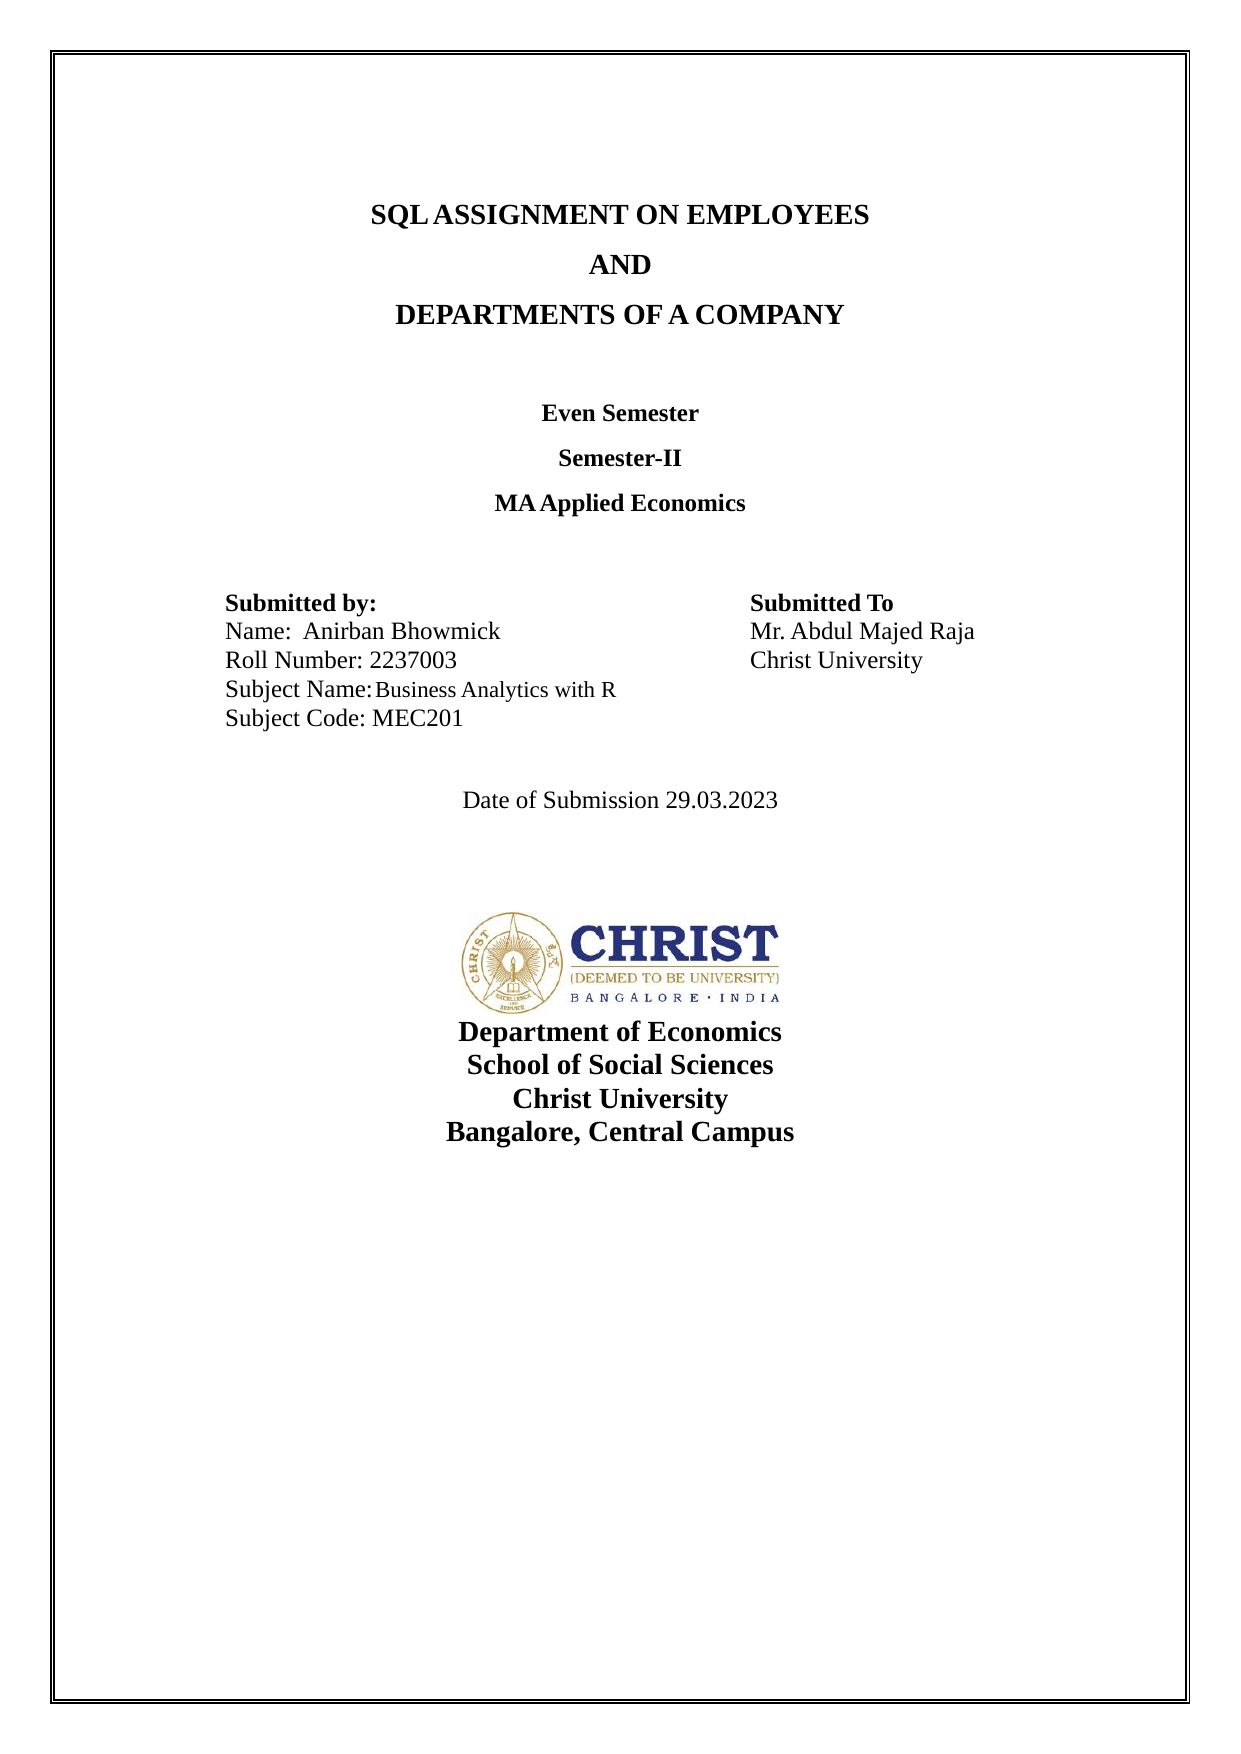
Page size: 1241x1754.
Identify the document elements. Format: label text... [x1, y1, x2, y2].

text SQL ASSIGNMENT ON EMPLOYEES [150, 197, 1090, 230]
text Subject Name: Business Analytics with R [225, 674, 1090, 703]
text Even Semester [150, 398, 1090, 426]
text School of Social Sciences [150, 1047, 1090, 1081]
text AND [150, 247, 1090, 281]
text MA Applied Economics [150, 488, 1090, 517]
text Department of Economics [150, 1014, 1090, 1047]
text Bangalore, Central Campus [150, 1114, 1090, 1148]
picture [461, 912, 779, 1014]
text Submitted by: Submitted To [225, 588, 1090, 616]
text DEPARTMENTS OF A COMPANY [150, 297, 1090, 331]
text Semester-II [150, 443, 1090, 472]
text Subject Code: MEC201 [225, 703, 1090, 731]
text Christ University [150, 1081, 1090, 1114]
text Roll Number: 2237003 Christ University [225, 645, 1090, 674]
text Date of Submission 29.03.2023 [150, 785, 1090, 814]
text Name: Anirban Bhowmick Mr. Abdul Majed Raja [225, 616, 1090, 645]
